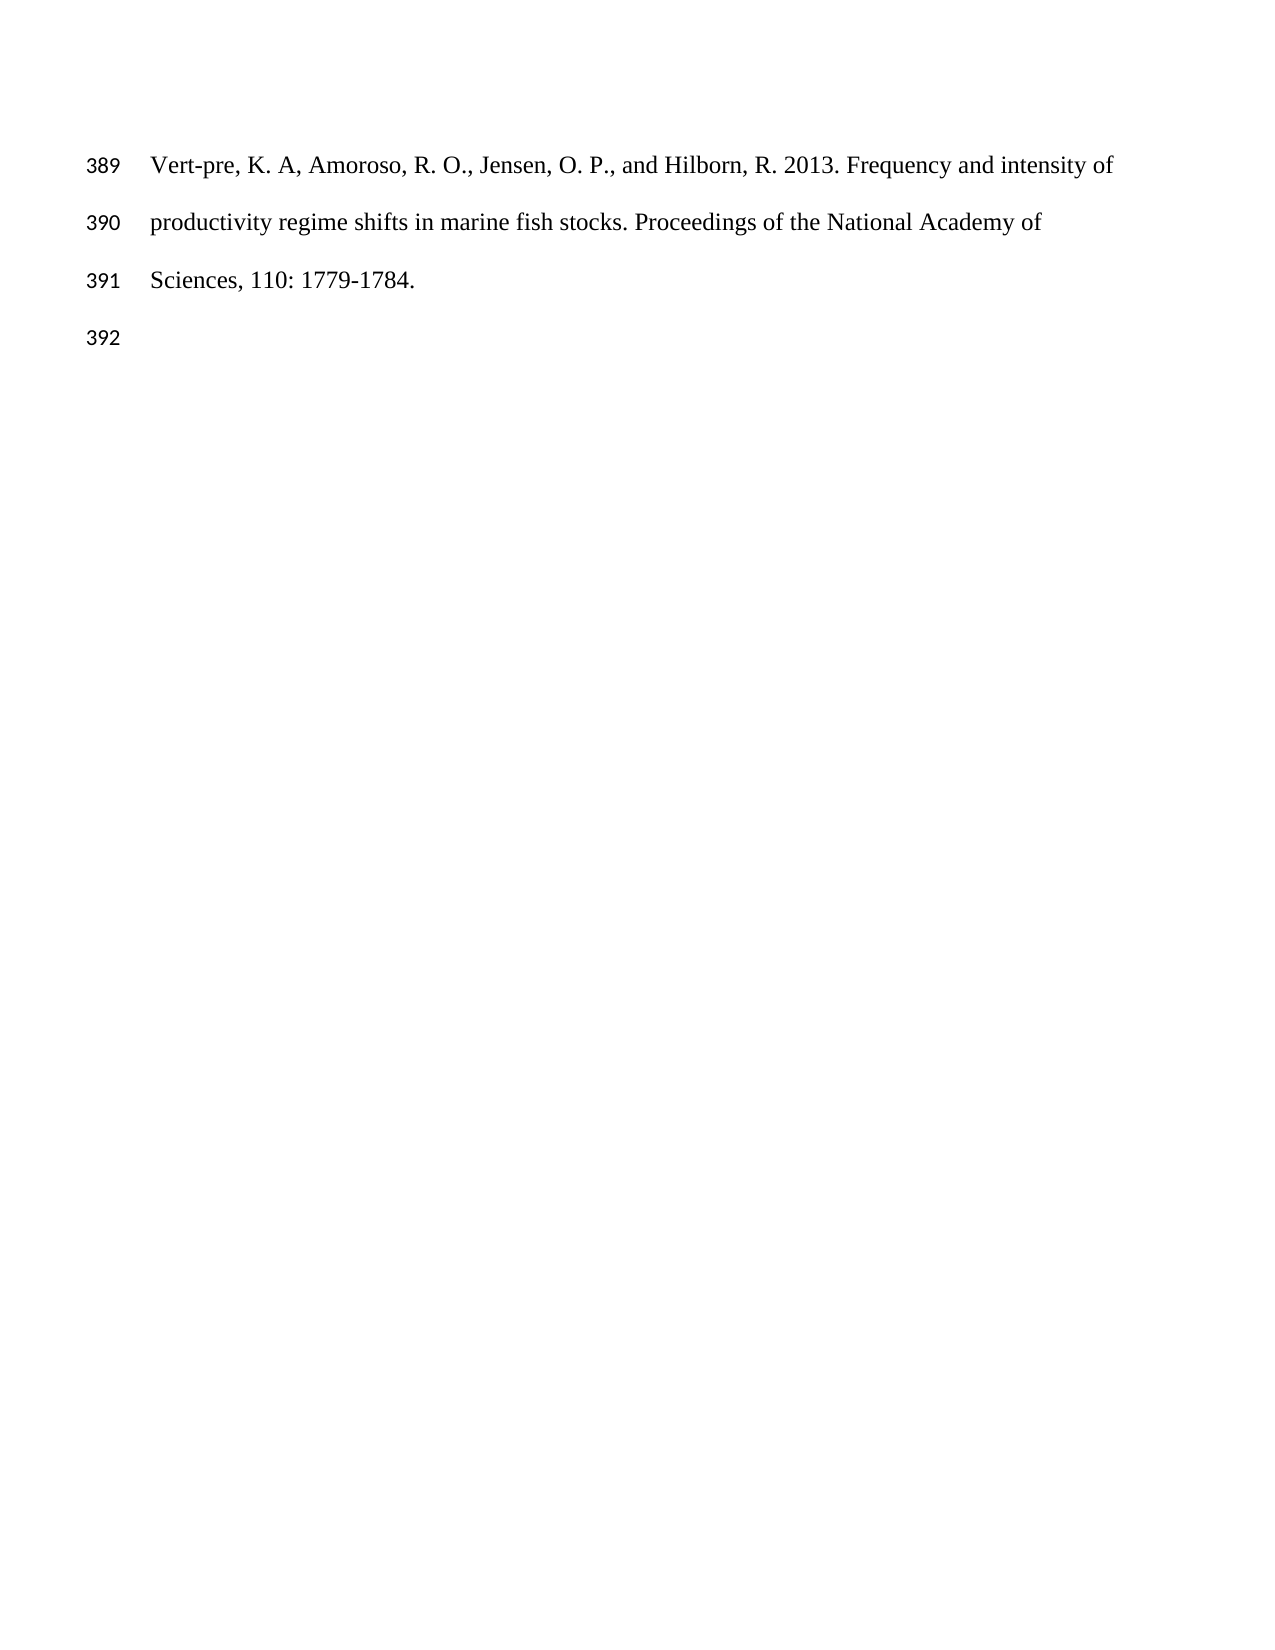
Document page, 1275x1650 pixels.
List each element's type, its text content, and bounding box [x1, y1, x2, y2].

text Vert-pre, K. A, Amoroso, R. O., Jensen, O. P., and Hilborn, R. 2013. Frequency and intensity of productivity regime shifts in marine fish stocks. Proceedings of the National Academy of Sciences, 110: 1779-1784. [150, 150, 1125, 294]
